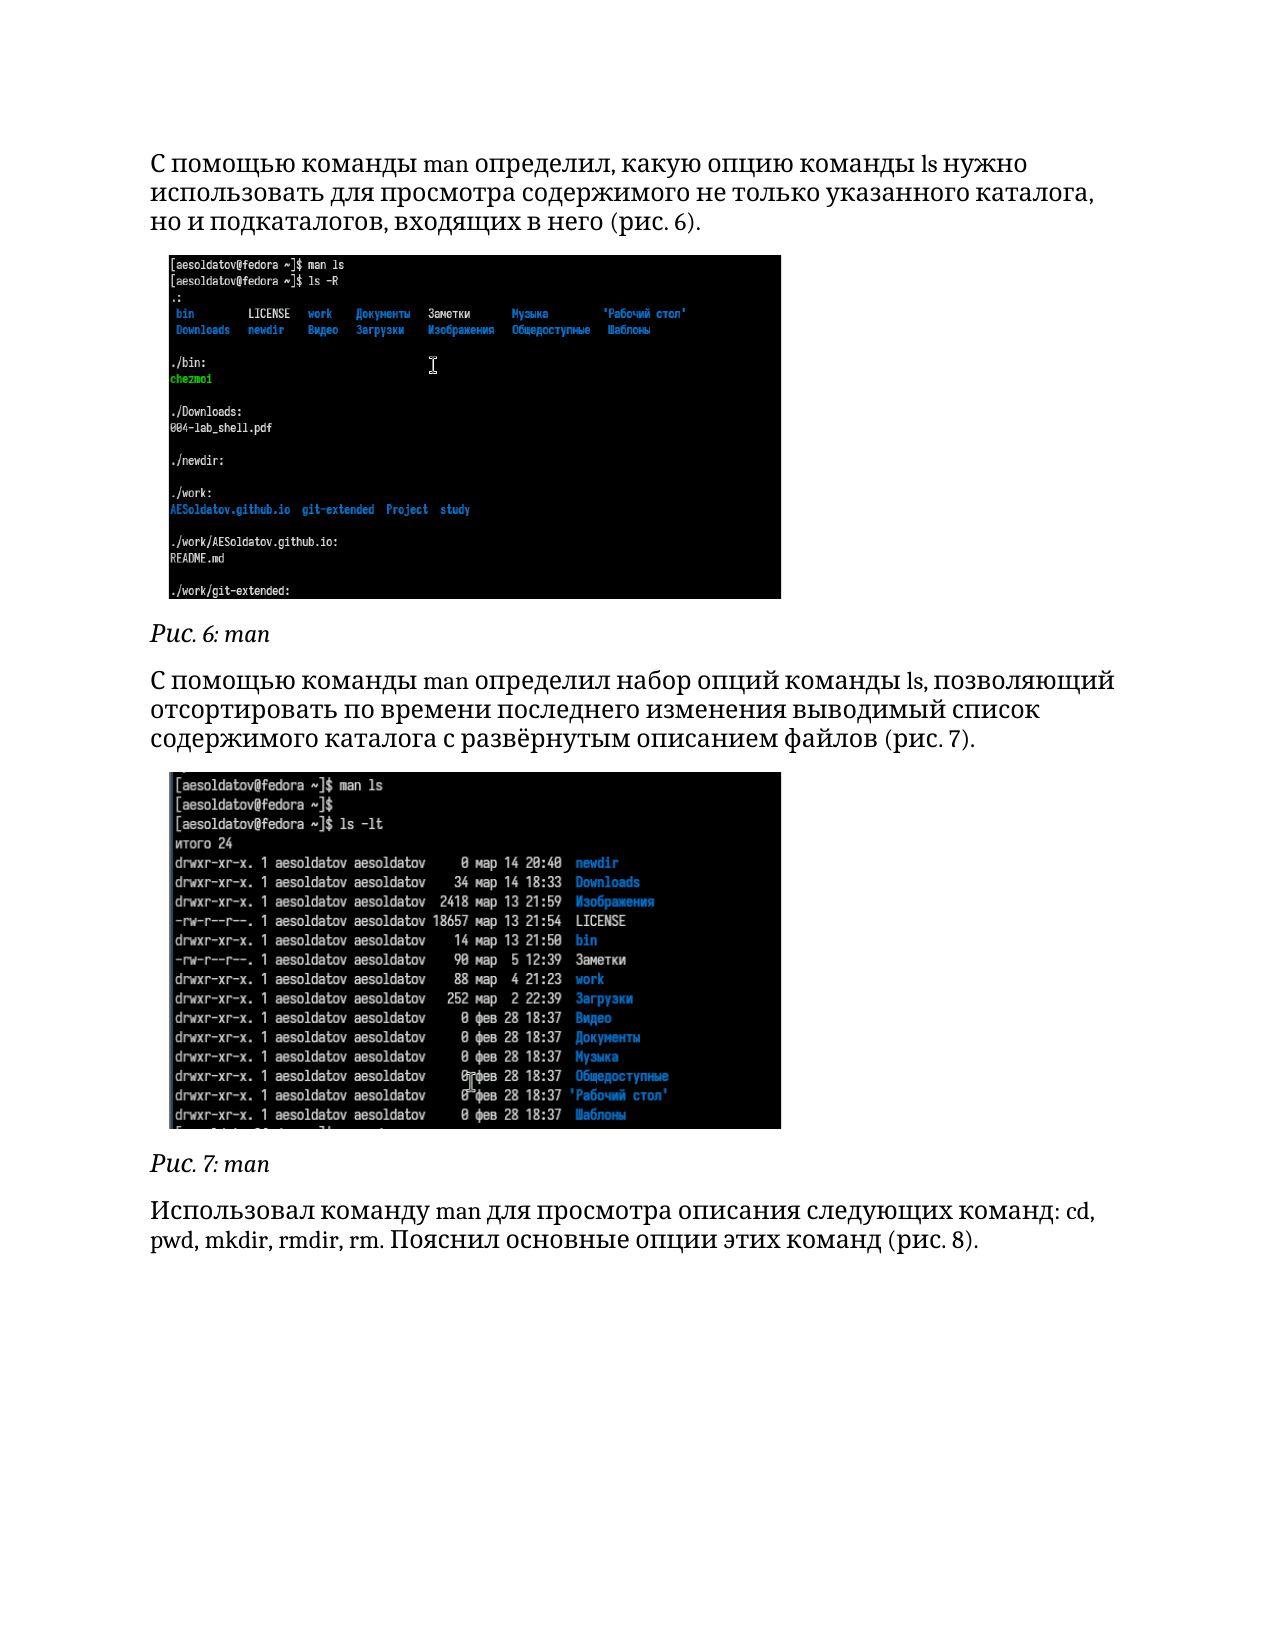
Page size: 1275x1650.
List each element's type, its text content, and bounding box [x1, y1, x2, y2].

picture [168, 255, 782, 599]
text Рис. 7: man [150, 1150, 1125, 1178]
text С помощью команды man определил набор опций команды ls, позволяющий отсортировать по времени последнего изменения выводимый список содержимого каталога с развёрнутым описанием файлов (рис. 7). [150, 667, 1125, 753]
picture [168, 772, 782, 1129]
text Рис. 6: man [150, 620, 1125, 648]
text С помощью команды man определил, какую опцию команды ls нужно использовать для просмотра содержимого не только указанного каталога, но и подкаталогов, входящих в него (рис. 6). [150, 150, 1125, 236]
text Использовал команду man для просмотра описания следующих команд: cd, pwd, mkdir, rmdir, rm. Пояснил основные опции этих команд (рис. 8). [150, 1197, 1125, 1255]
